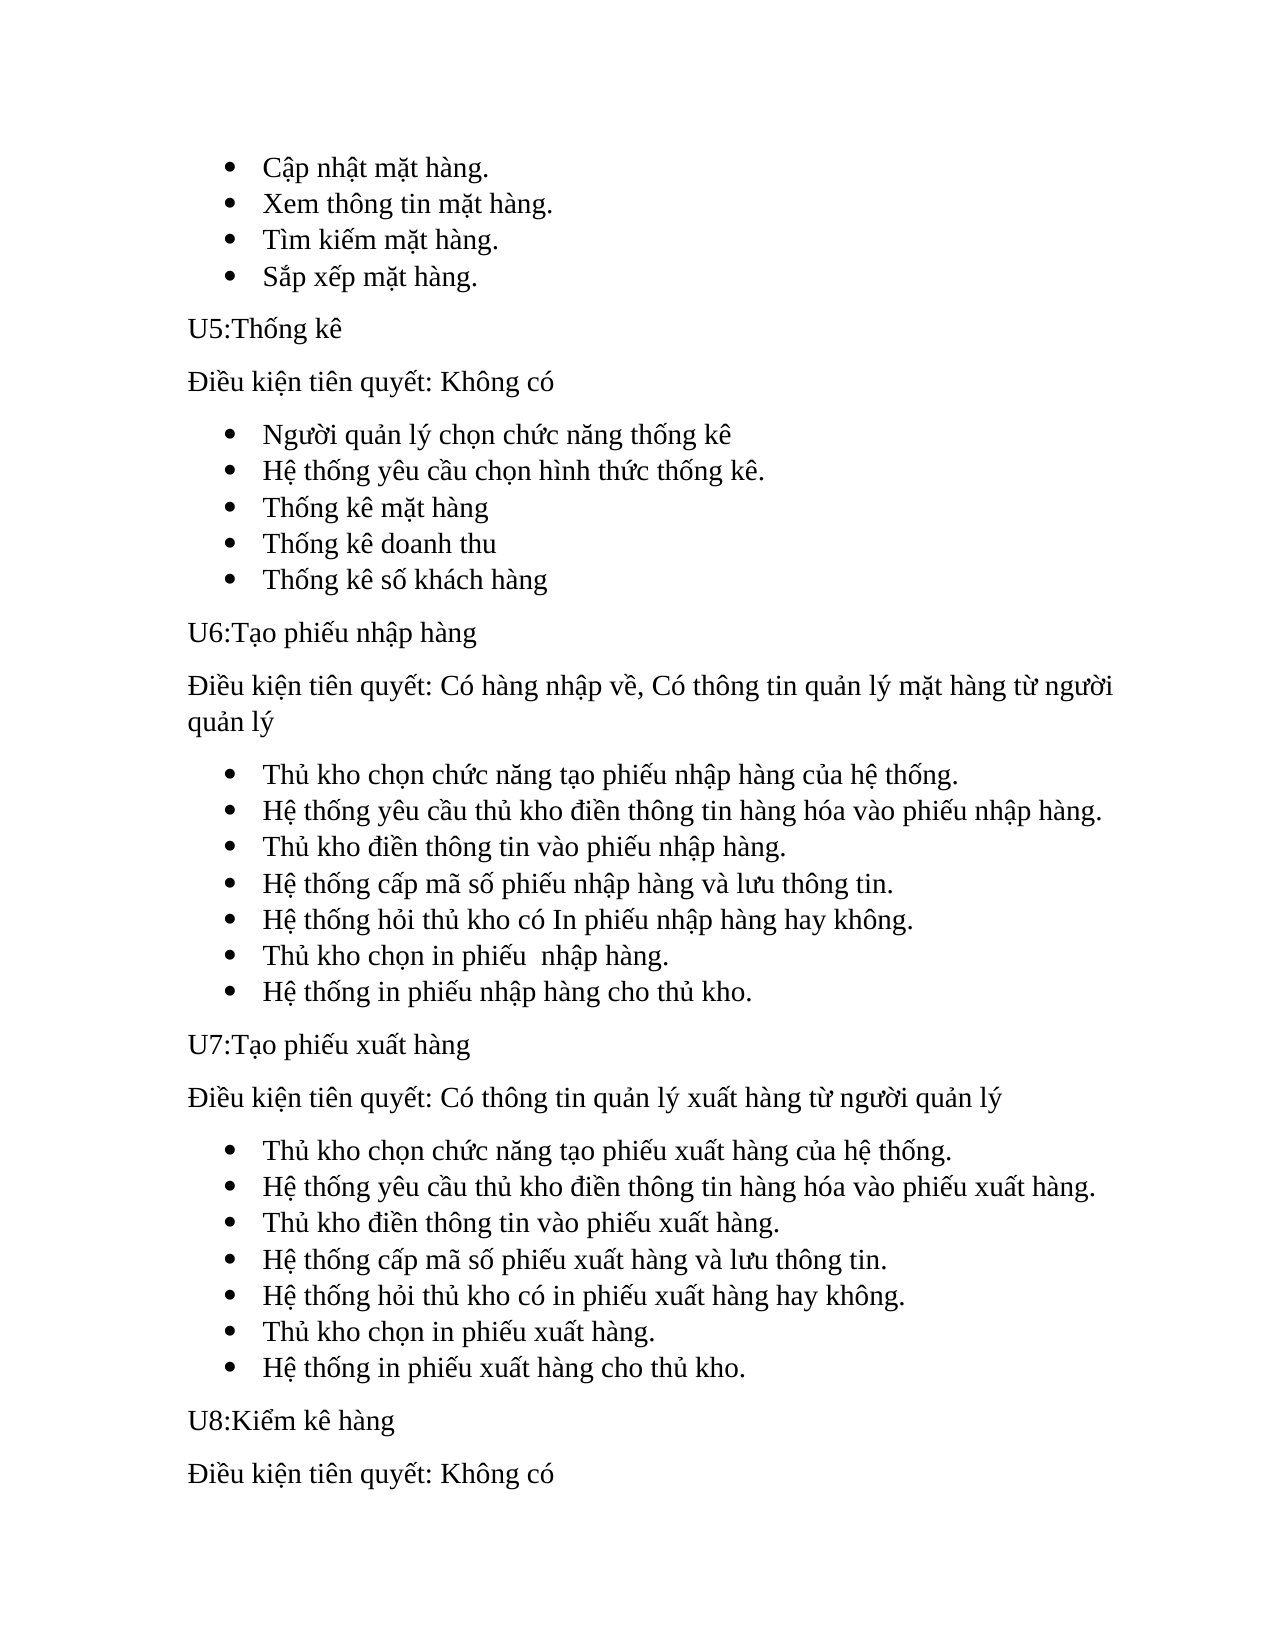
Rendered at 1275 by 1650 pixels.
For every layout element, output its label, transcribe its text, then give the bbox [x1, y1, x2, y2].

text Điều kiện tiên quyết: Không có [187, 364, 1125, 398]
list Thống kê doanh thu [225, 526, 1125, 560]
list Hệ thống yêu cầu thủ kho điền thông tin hàng hóa vào phiếu nhập hàng. [225, 793, 1125, 827]
list Sắp xếp mặt hàng. [225, 259, 1125, 292]
text U8:Kiểm kê hàng [187, 1403, 1125, 1437]
list Người quản lý chọn chức năng thống kê [225, 417, 1125, 451]
text U7:Tạo phiếu xuất hàng [187, 1027, 1125, 1061]
list Hệ thống in phiếu nhập hàng cho thủ kho. [225, 974, 1125, 1008]
list Thủ kho điền thông tin vào phiếu nhập hàng. [225, 829, 1125, 863]
list Tìm kiếm mặt hàng. [225, 222, 1125, 256]
list Hệ thống yêu cầu chọn hình thức thống kê. [225, 453, 1125, 487]
list Cập nhật mặt hàng. [225, 150, 1125, 184]
list Hệ thống cấp mã số phiếu xuất hàng và lưu thông tin. [225, 1242, 1125, 1275]
list Thống kê số khách hàng [225, 562, 1125, 596]
list Thủ kho chọn chức năng tạo phiếu xuất hàng của hệ thống. [225, 1133, 1125, 1167]
text U6:Tạo phiếu nhập hàng [187, 615, 1125, 649]
text U5:Thống kê [187, 312, 1125, 345]
text Điều kiện tiên quyết: Không có [187, 1456, 1125, 1490]
list Hệ thống hỏi thủ kho có In phiếu nhập hàng hay không. [225, 902, 1125, 936]
text Điều kiện tiên quyết: Có hàng nhập về, Có thông tin quản lý mặt hàng từ người quản lý [187, 668, 1125, 738]
list Xem thông tin mặt hàng. [225, 186, 1125, 220]
list Thủ kho chọn in phiếu nhập hàng. [225, 938, 1125, 972]
text Điều kiện tiên quyết: Có thông tin quản lý xuất hàng từ người quản lý [187, 1080, 1125, 1114]
list Hệ thống yêu cầu thủ kho điền thông tin hàng hóa vào phiếu xuất hàng. [225, 1169, 1125, 1203]
list Hệ thống in phiếu xuất hàng cho thủ kho. [225, 1351, 1125, 1384]
list Thủ kho chọn chức năng tạo phiếu nhập hàng của hệ thống. [225, 757, 1125, 791]
list Hệ thống cấp mã số phiếu nhập hàng và lưu thông tin. [225, 866, 1125, 899]
list Thống kê mặt hàng [225, 490, 1125, 523]
list Thủ kho điền thông tin vào phiếu xuất hàng. [225, 1206, 1125, 1239]
list Hệ thống hỏi thủ kho có in phiếu xuất hàng hay không. [225, 1278, 1125, 1312]
list Thủ kho chọn in phiếu xuất hàng. [225, 1314, 1125, 1348]
